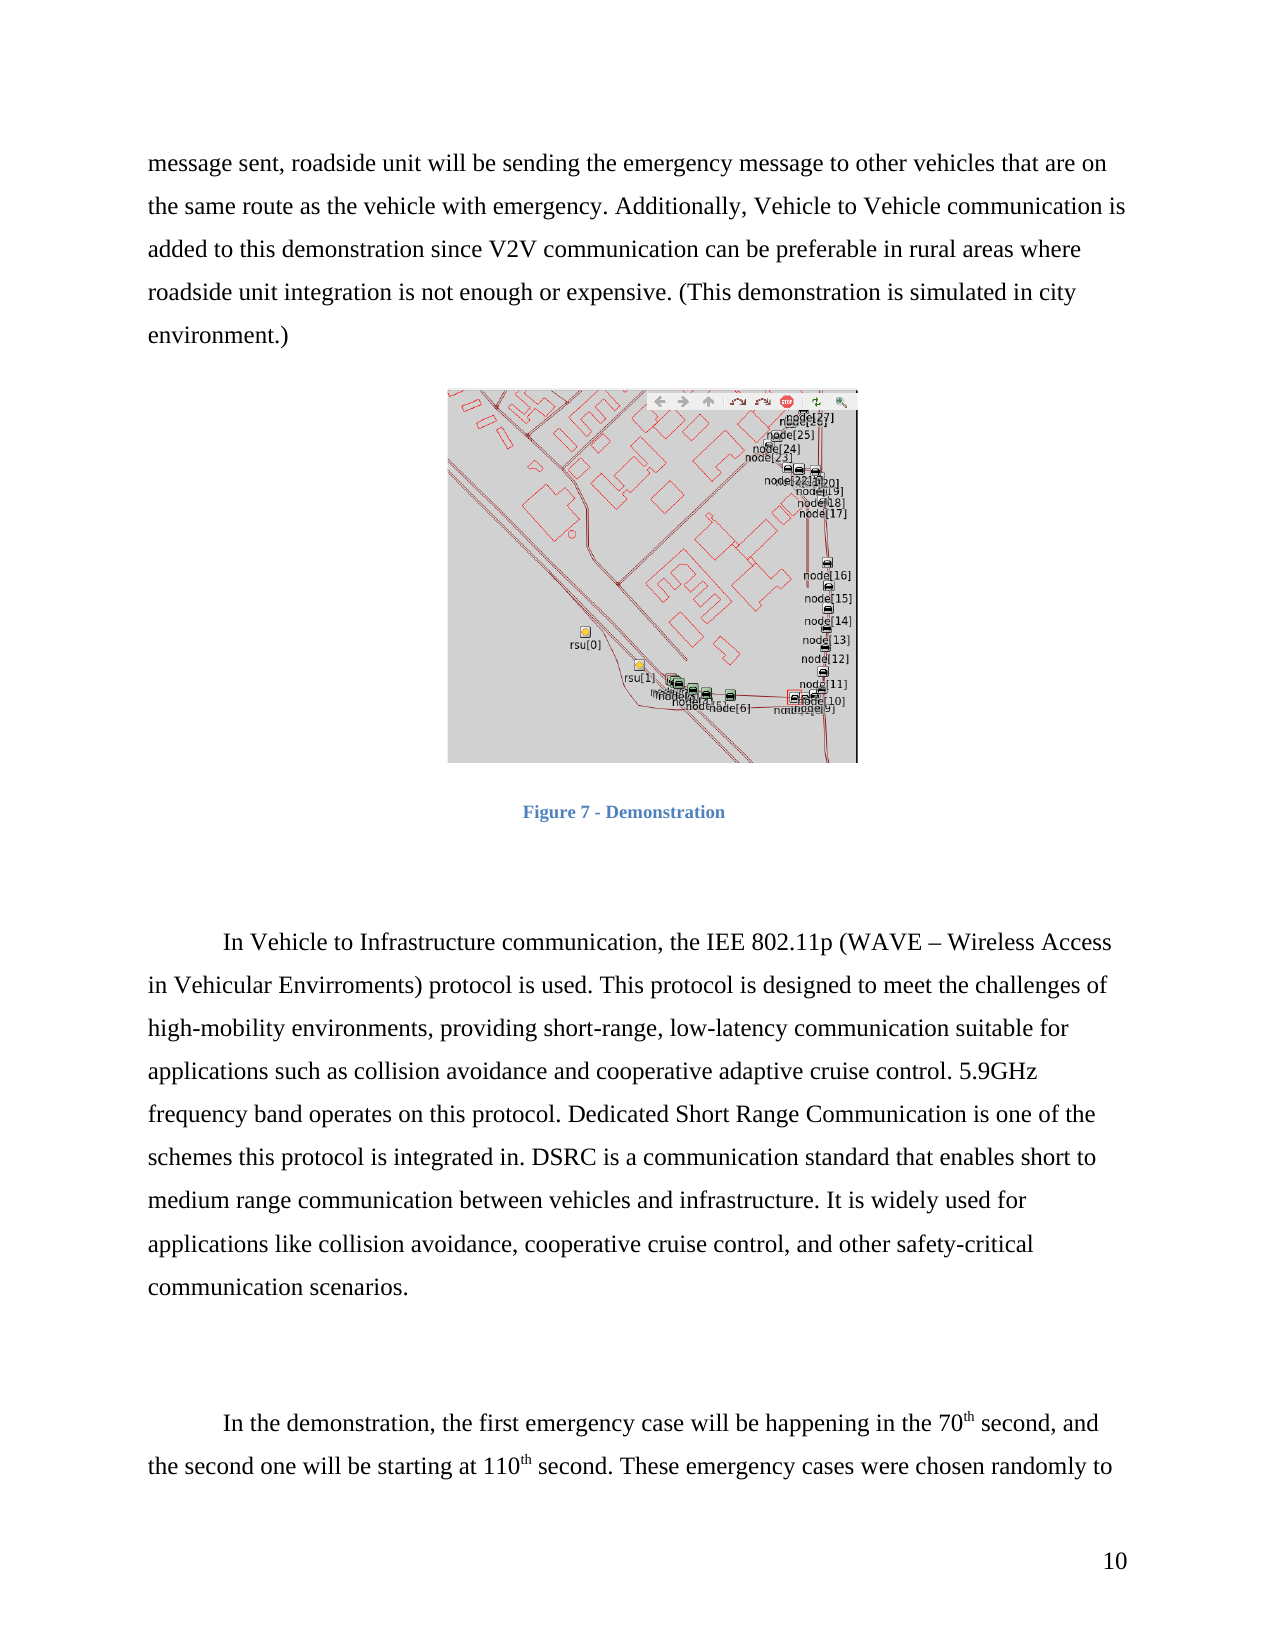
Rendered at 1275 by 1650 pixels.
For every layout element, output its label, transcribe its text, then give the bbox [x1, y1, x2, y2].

picture [447, 388, 858, 763]
text In Vehicle to Infrastructure communication, the IEE 802.11p (WAVE – Wireless Access in Vehicular Envirroments) protocol is used. This protocol is designed to meet the challenges of high-mobility environments, providing short-range, low-latency communication suitable for applications such as collision avoidance and cooperative adaptive cruise control. 5.9GHz frequency band operates on this protocol. Dedicated Short Range Communication is one of the schemes this protocol is integrated in. DSRC is a communication standard that enables short to medium range communication between vehicles and infrastructure. It is widely used for applications like collision avoidance, cooperative cruise control, and other safety-critical communication scenarios. [148, 927, 1127, 1301]
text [148, 148, 1127, 349]
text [148, 1408, 1127, 1480]
